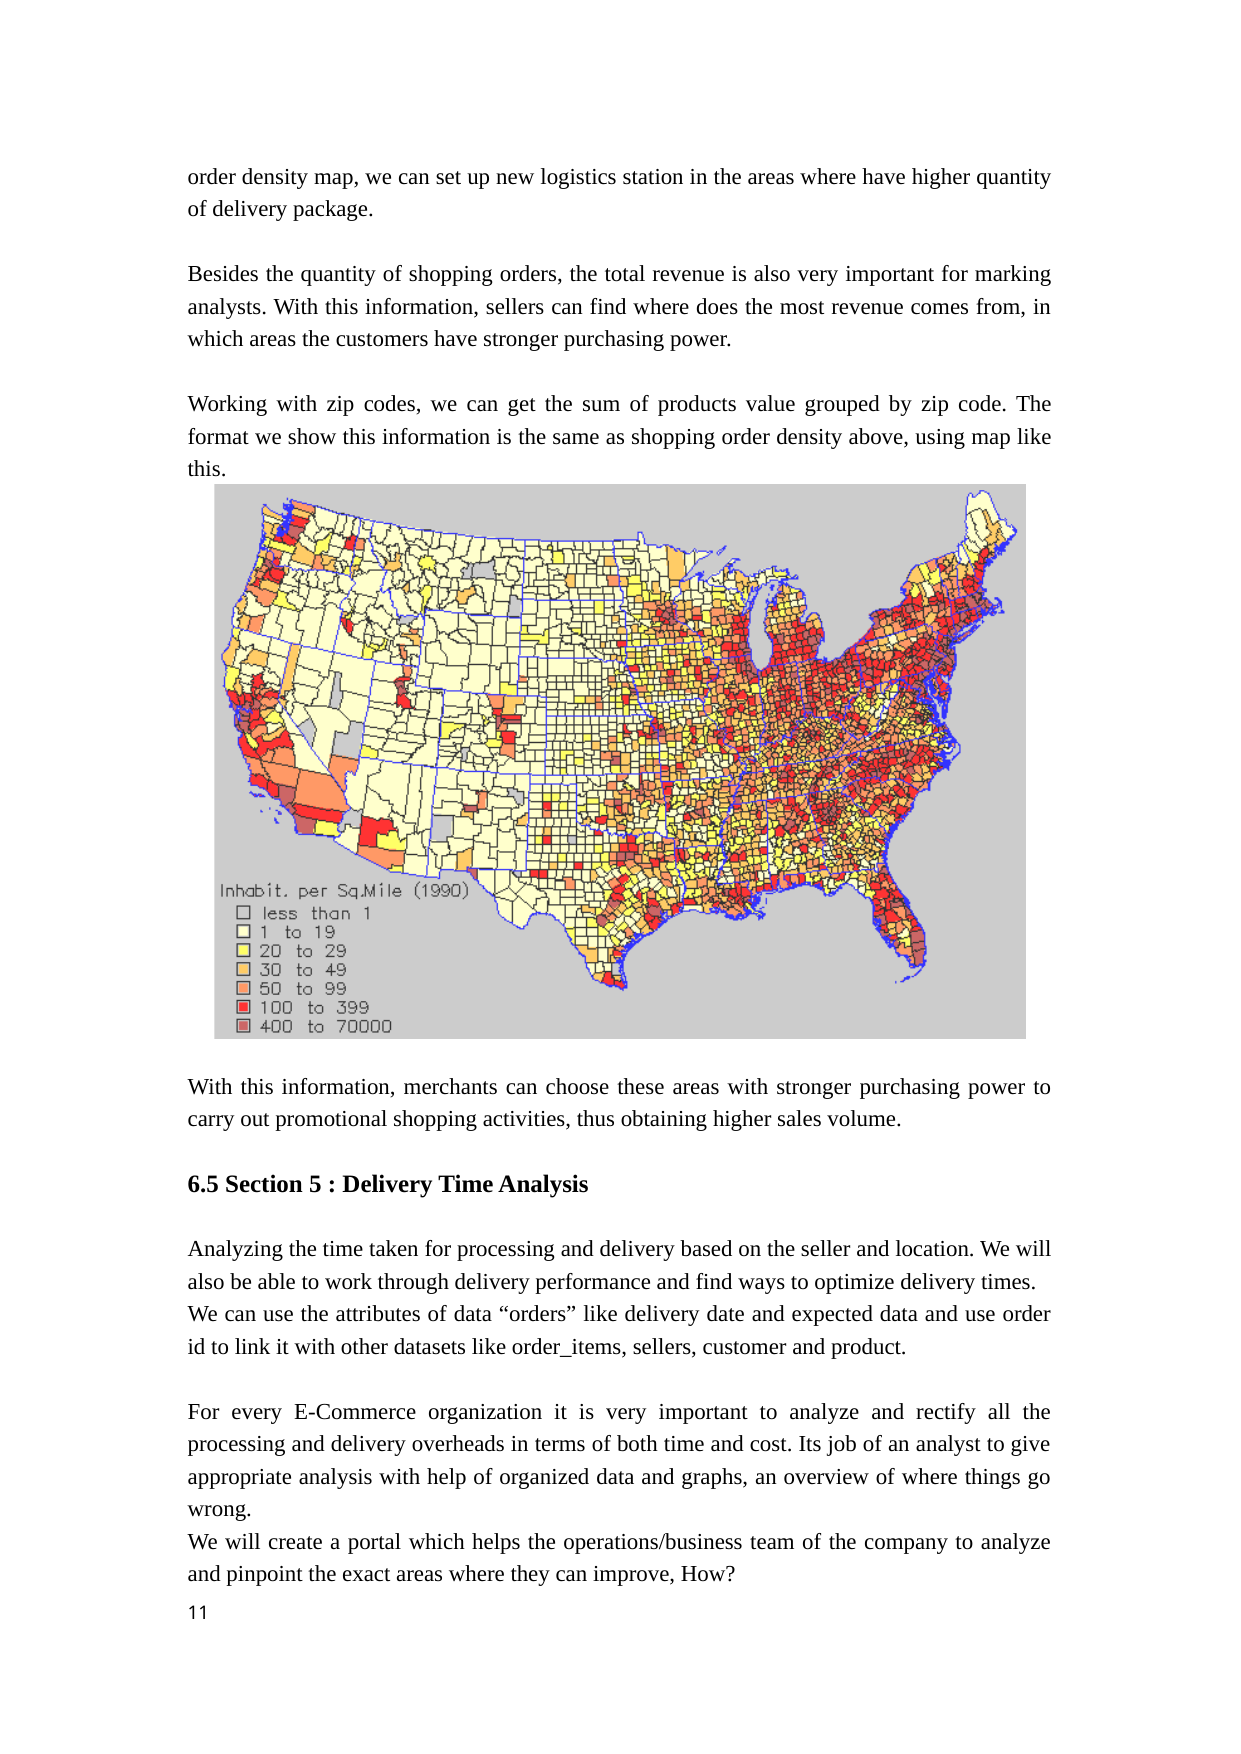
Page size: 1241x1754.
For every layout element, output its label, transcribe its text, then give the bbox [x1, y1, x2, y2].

text We will create a portal which helps the operations/business team of the company to analyze and pinpoint the exact areas where they can improve, How? [187, 1525, 1053, 1590]
text 6.5 Section 5 : Delivery Time Analysis [187, 1167, 1053, 1200]
picture [214, 484, 1026, 1039]
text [187, 160, 1053, 225]
text Analyzing the time taken for processing and delivery based on the seller and location. We will also be able to work through delivery performance and find ways to optimize delivery times. [187, 1232, 1053, 1297]
text With this information, merchants can choose these areas with stronger purchasing power to carry out promotional shopping activities, thus obtaining higher sales volume. [187, 1070, 1053, 1135]
text For every E-Commerce organization it is very important to analyze and rectify all the processing and delivery overheads in terms of both time and cost. Its job of an analyst to give appropriate analysis with help of organized data and graphs, an overview of where things go wrong. [187, 1395, 1053, 1525]
text We can use the attributes of data “orders” like delivery date and expected data and use order id to link it with other datasets like order_items, sellers, customer and product. [187, 1297, 1053, 1362]
text Working with zip codes, we can get the sum of products value grouped by zip code. The format we show this information is the same as shopping order density above, using map like this. [187, 387, 1053, 485]
text Besides the quantity of shopping orders, the total revenue is also very important for marking analysts. With this information, sellers can find where does the most revenue comes from, in which areas the customers have stronger purchasing power. [187, 257, 1053, 355]
